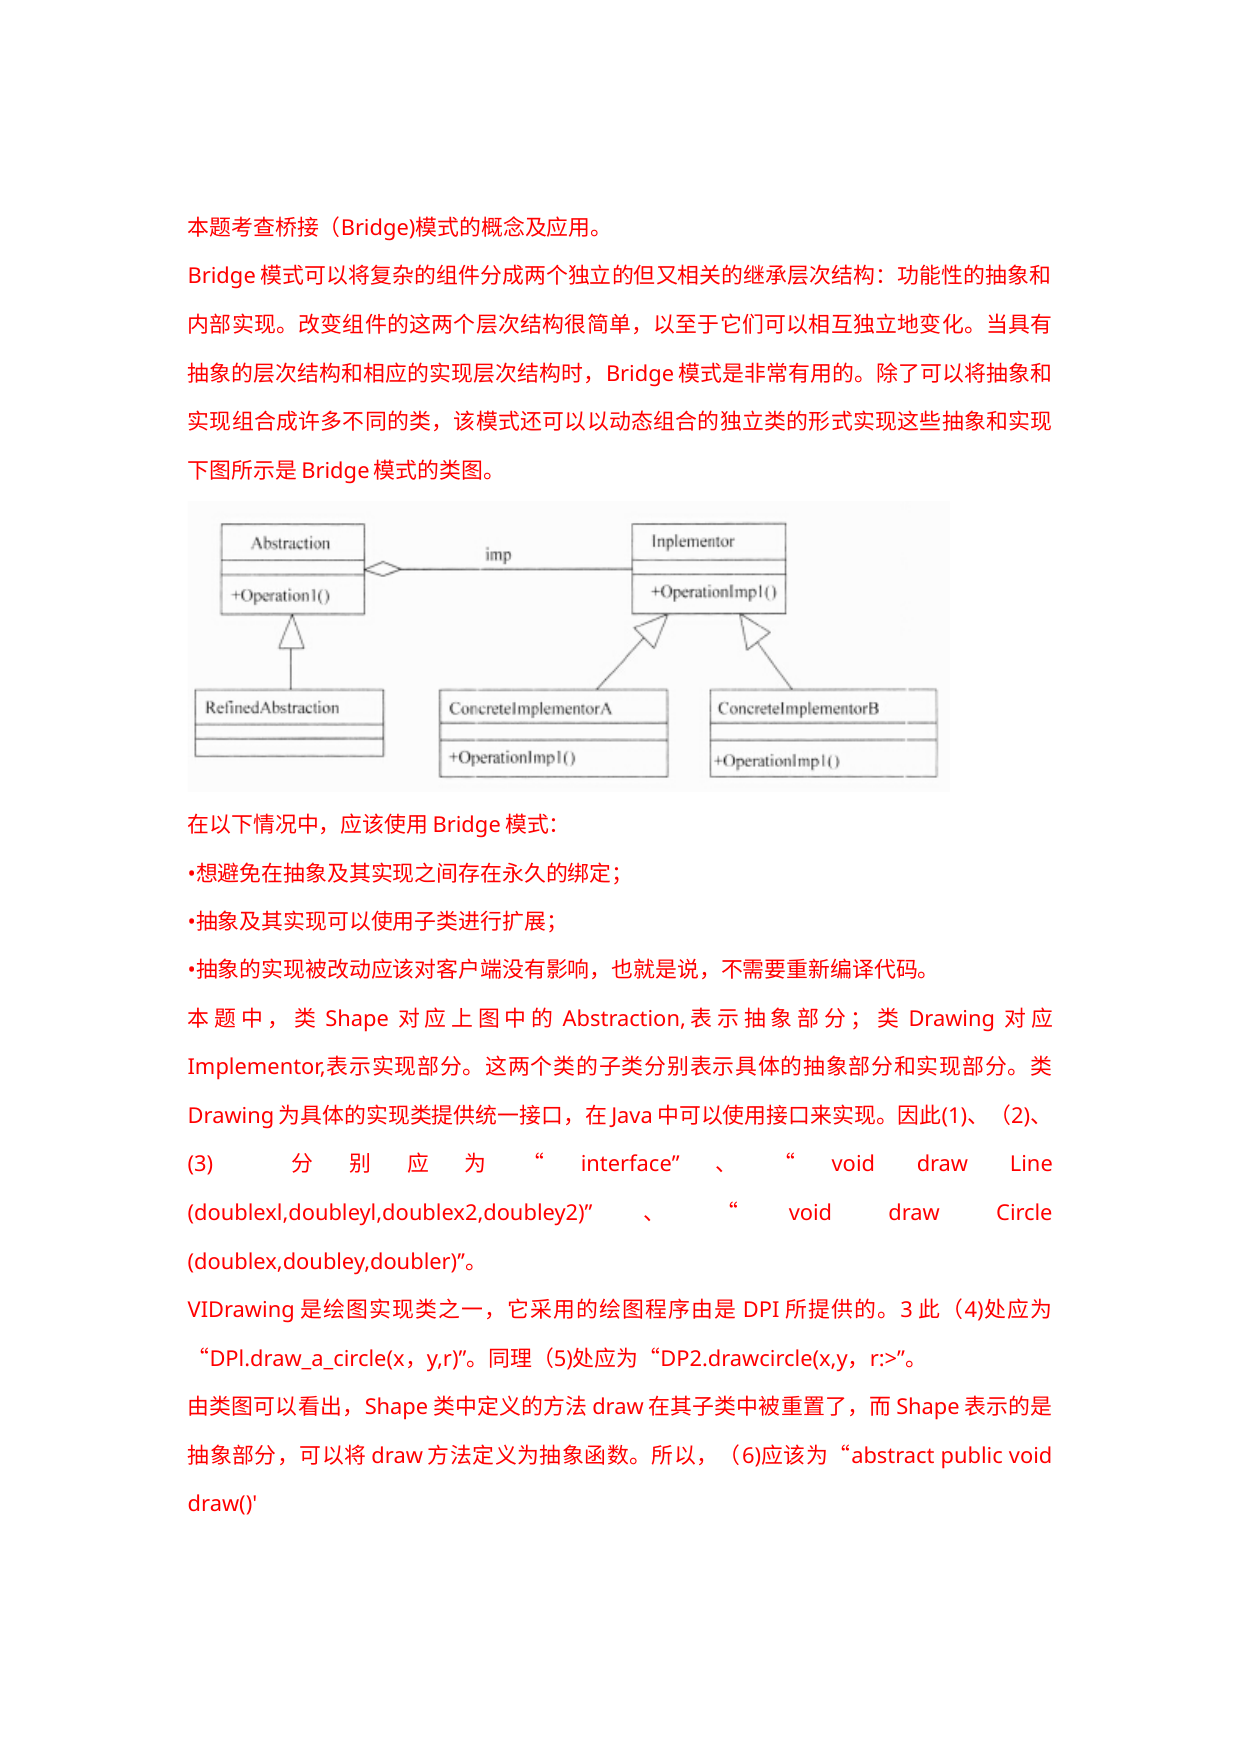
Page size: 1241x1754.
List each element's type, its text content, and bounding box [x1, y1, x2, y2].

text 由类图可以看出，Shape类中定义的方法draw在其子类中被重置了，而Shape表示的是抽象部分，可以将draw方法定义为抽象函数。所以，（6)应该为“abstract public void draw()' [187, 1389, 1053, 1519]
picture [187, 501, 951, 792]
text (3) 分别应为“interface”、“void draw Line (doublexl,doubleyl,doublex2,doubley2)”、“void draw Circle (doublex,doubley,doubler)’’。 [187, 1146, 1053, 1276]
text 本题考查桥接（Bridge)模式的概念及应用。 [187, 209, 1053, 242]
text 在以下情况中，应该使用Bridge模式： [187, 807, 1053, 839]
text Bridge模式可以将复杂的组件分成两个独立的但又相关的继承层次结构：功能性的抽象和内部实现。改变组件的这两个层次结构很简单，以至于它们可以相互独立地变化。当具有抽象的层次结构和相应的实现层次结构时，Bridge模式是非常有用的。除了可以将抽象和实现组合成许多不同的类，该模式还可以以动态组合的独立类的形式实现这些抽象和实现。下图所示是Bridge模式的类图。 [187, 258, 1053, 485]
text •抽象及其实现可以使用子类进行扩展； [187, 903, 1053, 936]
text •想避免在抽象及其实现之间存在永久的绑定； [187, 855, 1053, 888]
text VIDrawing是绘图实现类之一，它采用的绘图程序由是DPI所提供的。3此（4)处应为“DPl.draw_a_circle(x，y,r)”。同理（5)处应为“DP2.drawcircle(x,y，r:>”。 [187, 1292, 1053, 1373]
text 本题中，类Shape对应上图中的Abstraction,表示抽象部分；类Drawing对应Implementor,表示实现部分。这两个类的子类分别表示具体的抽象部分和实现部分。类Drawing为具体的实现类提供统一接口，在Java中可以使用接口来实现。因此(1)、（2)、 [187, 1000, 1053, 1130]
text •抽象的实现被改动应该对客户端没有影响，也就是说，不需要重新编译代码。 [187, 952, 1053, 984]
